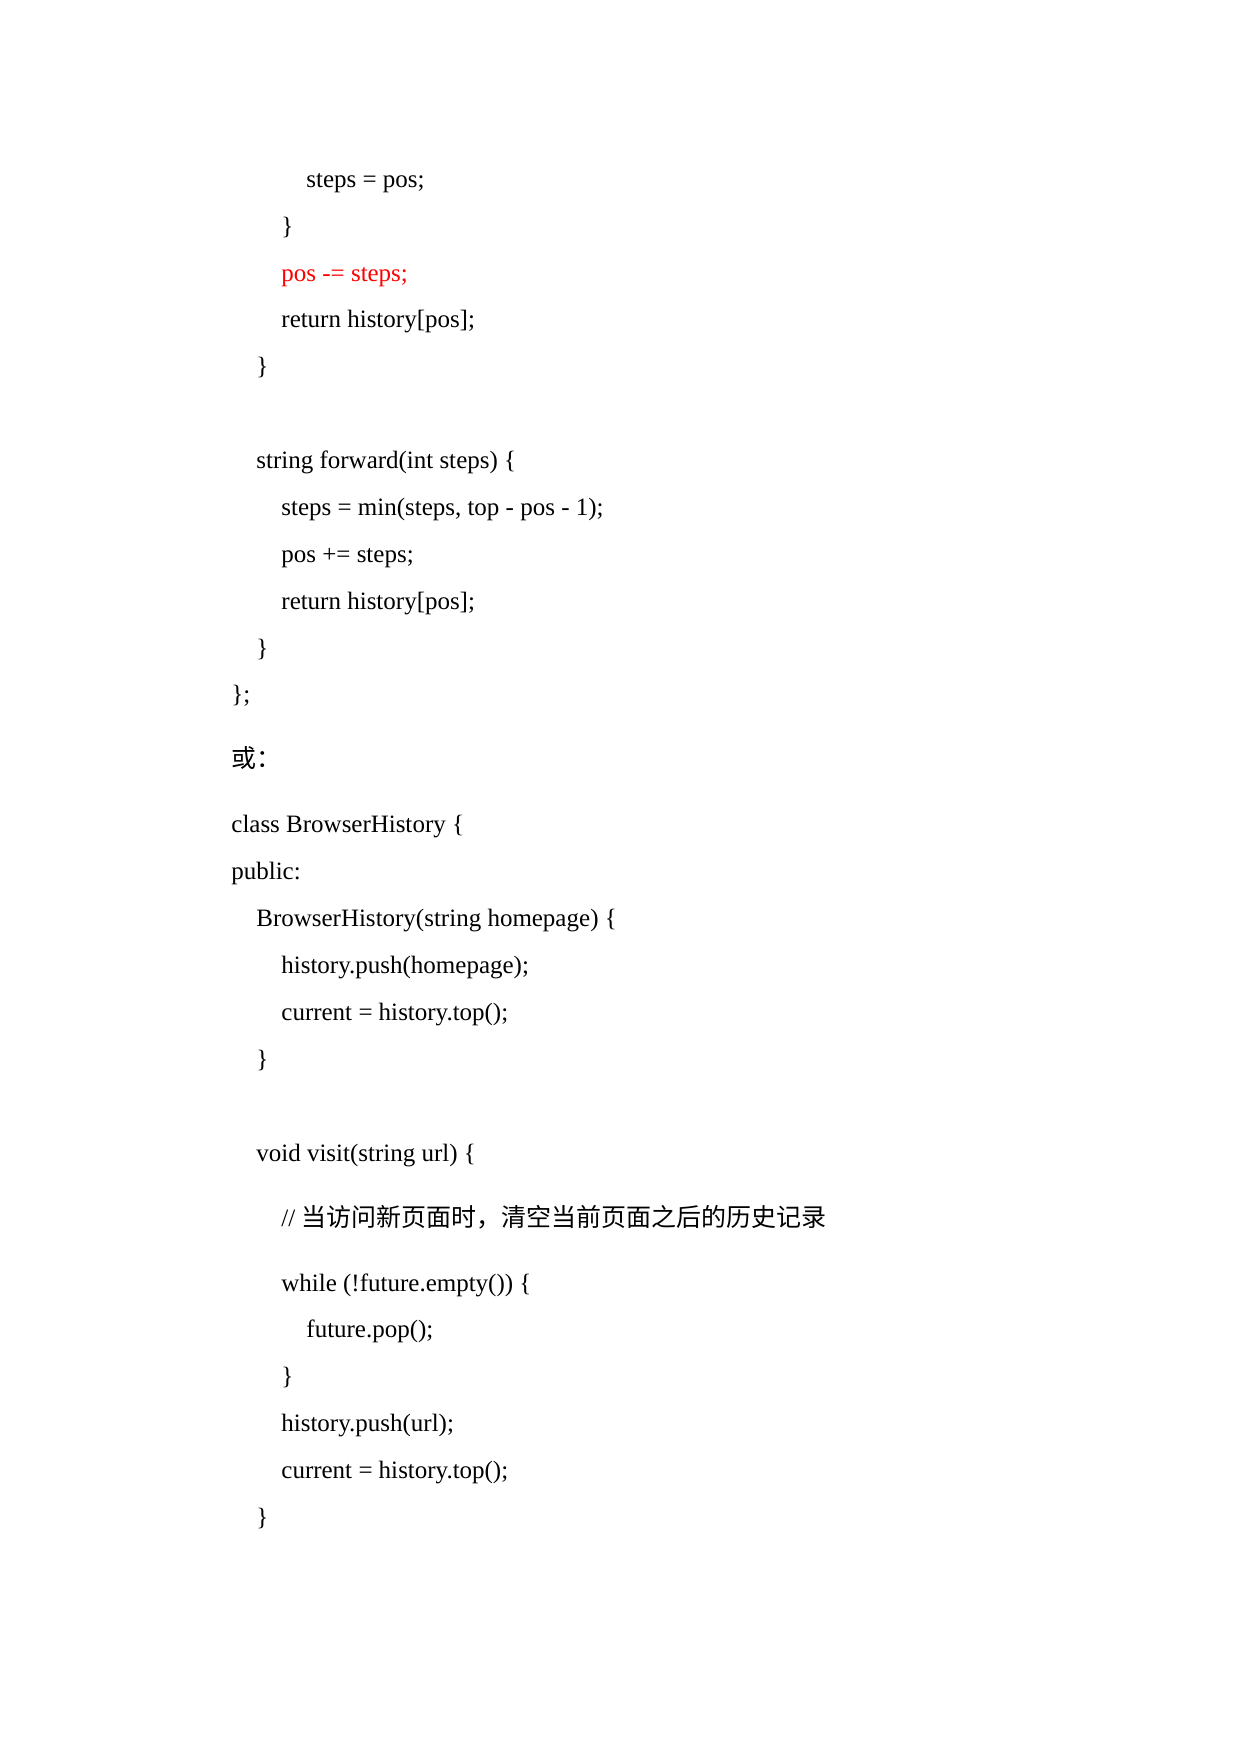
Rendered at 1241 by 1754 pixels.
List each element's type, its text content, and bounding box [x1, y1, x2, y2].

text } [187, 1359, 1053, 1392]
text pos -= steps; [187, 256, 1053, 288]
text } [187, 349, 1053, 382]
text } [187, 1042, 1053, 1074]
text } [187, 1500, 1053, 1533]
text // 当访问新页面时，清空当前页面之后的历史记录 [187, 1183, 1053, 1248]
text current = history.top(); [187, 1453, 1053, 1486]
text pos += steps; [187, 537, 1053, 569]
text string forward(int steps) { [187, 443, 1053, 476]
text }; [187, 678, 1053, 710]
text void visit(string url) { [187, 1136, 1053, 1168]
text return history[pos]; [187, 303, 1053, 335]
text current = history.top(); [187, 995, 1053, 1028]
text } [187, 631, 1053, 663]
text 或： [187, 724, 1053, 789]
text history.push(homepage); [187, 948, 1053, 981]
text return history[pos]; [187, 584, 1053, 616]
text public: [187, 854, 1053, 887]
text history.push(url); [187, 1406, 1053, 1439]
text steps = pos; [187, 162, 1053, 194]
text BrowserHistory(string homepage) { [187, 901, 1053, 934]
text future.pop(); [187, 1313, 1053, 1345]
text class BrowserHistory { [187, 808, 1053, 840]
text } [187, 209, 1053, 241]
text while (!future.empty()) { [187, 1266, 1053, 1298]
text steps = min(steps, top - pos - 1); [187, 490, 1053, 523]
